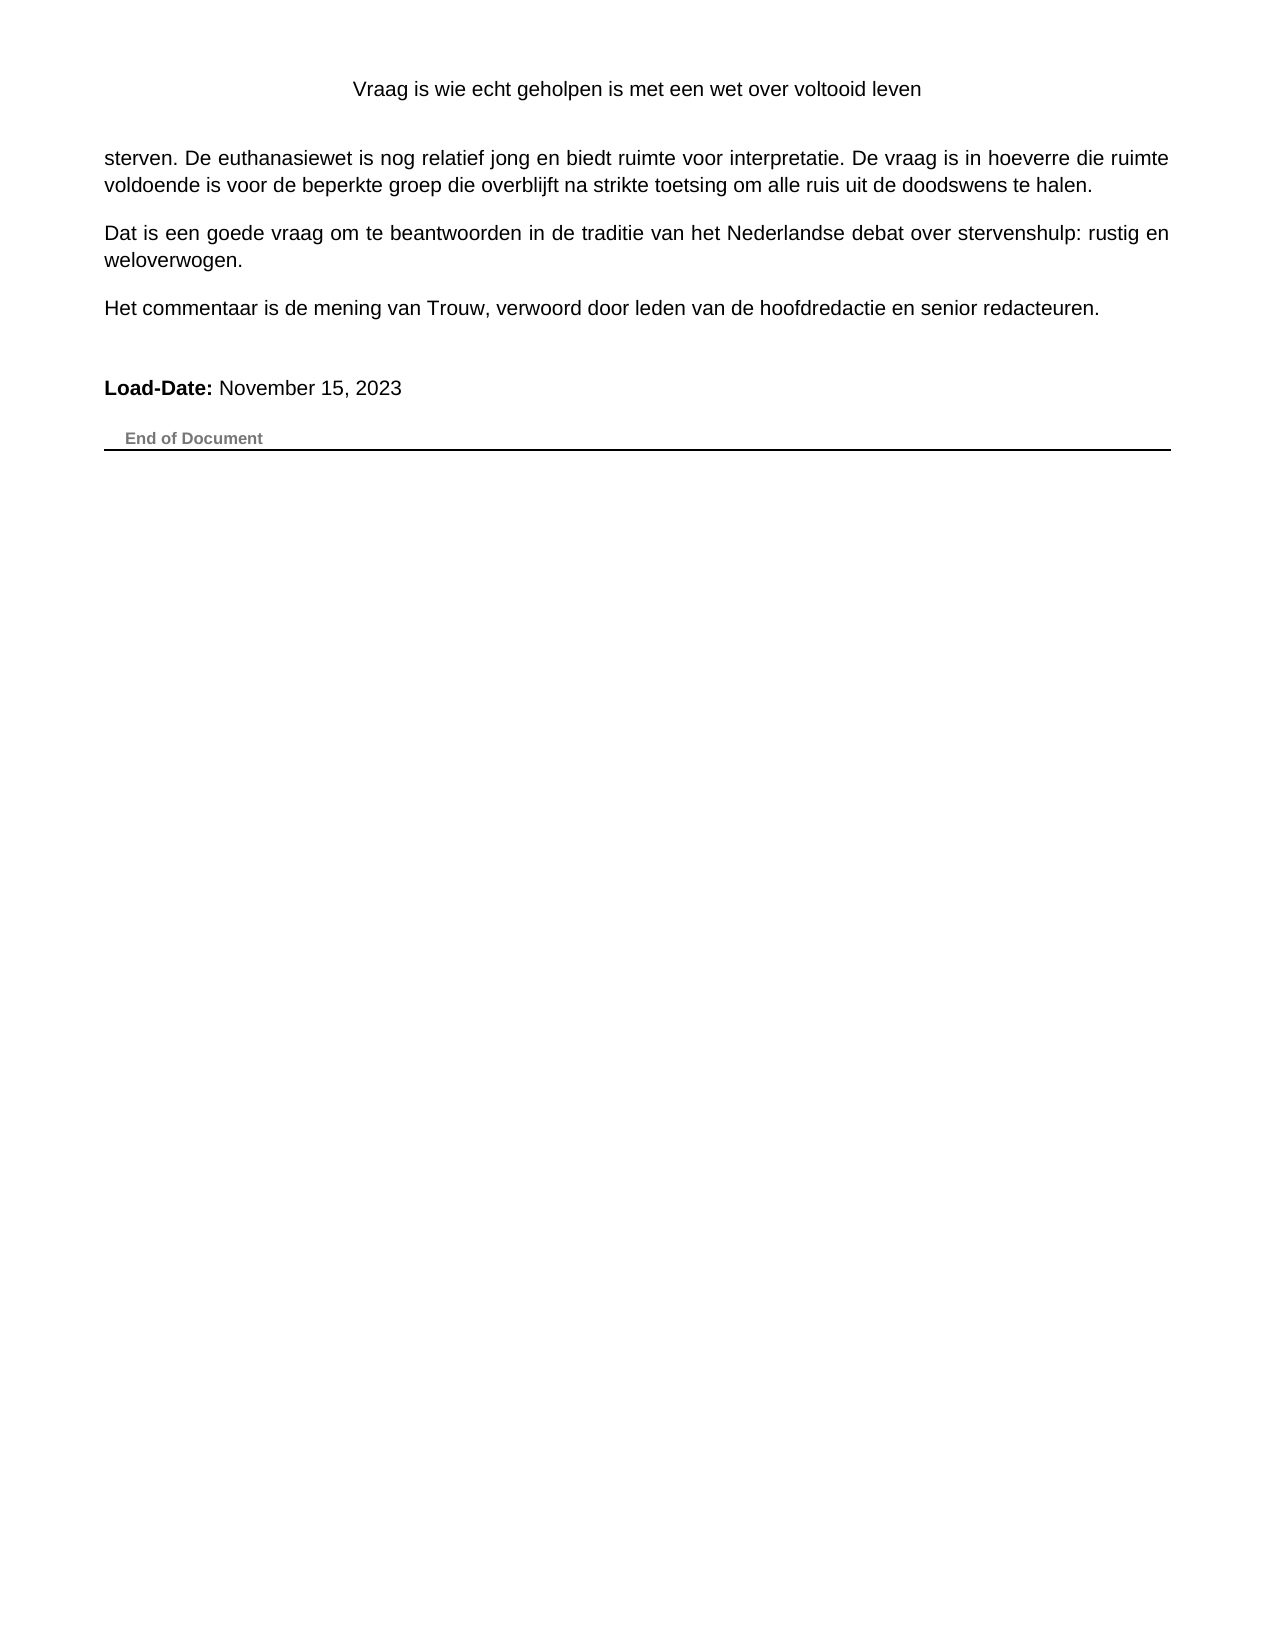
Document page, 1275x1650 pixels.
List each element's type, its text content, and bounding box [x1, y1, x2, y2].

text Dat is een goede vraag om te beantwoorden in de traditie van het Nederlandse debat over stervenshulp: rustig en weloverwogen. [104, 217, 1171, 271]
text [104, 142, 1171, 196]
text End of Document [125, 429, 1171, 448]
text Het commentaar is de mening van Trouw, verwoord door leden van de hoofdredactie en senior redacteuren. [104, 292, 1171, 319]
text Load-Date: November 15, 2023 [104, 344, 1171, 400]
